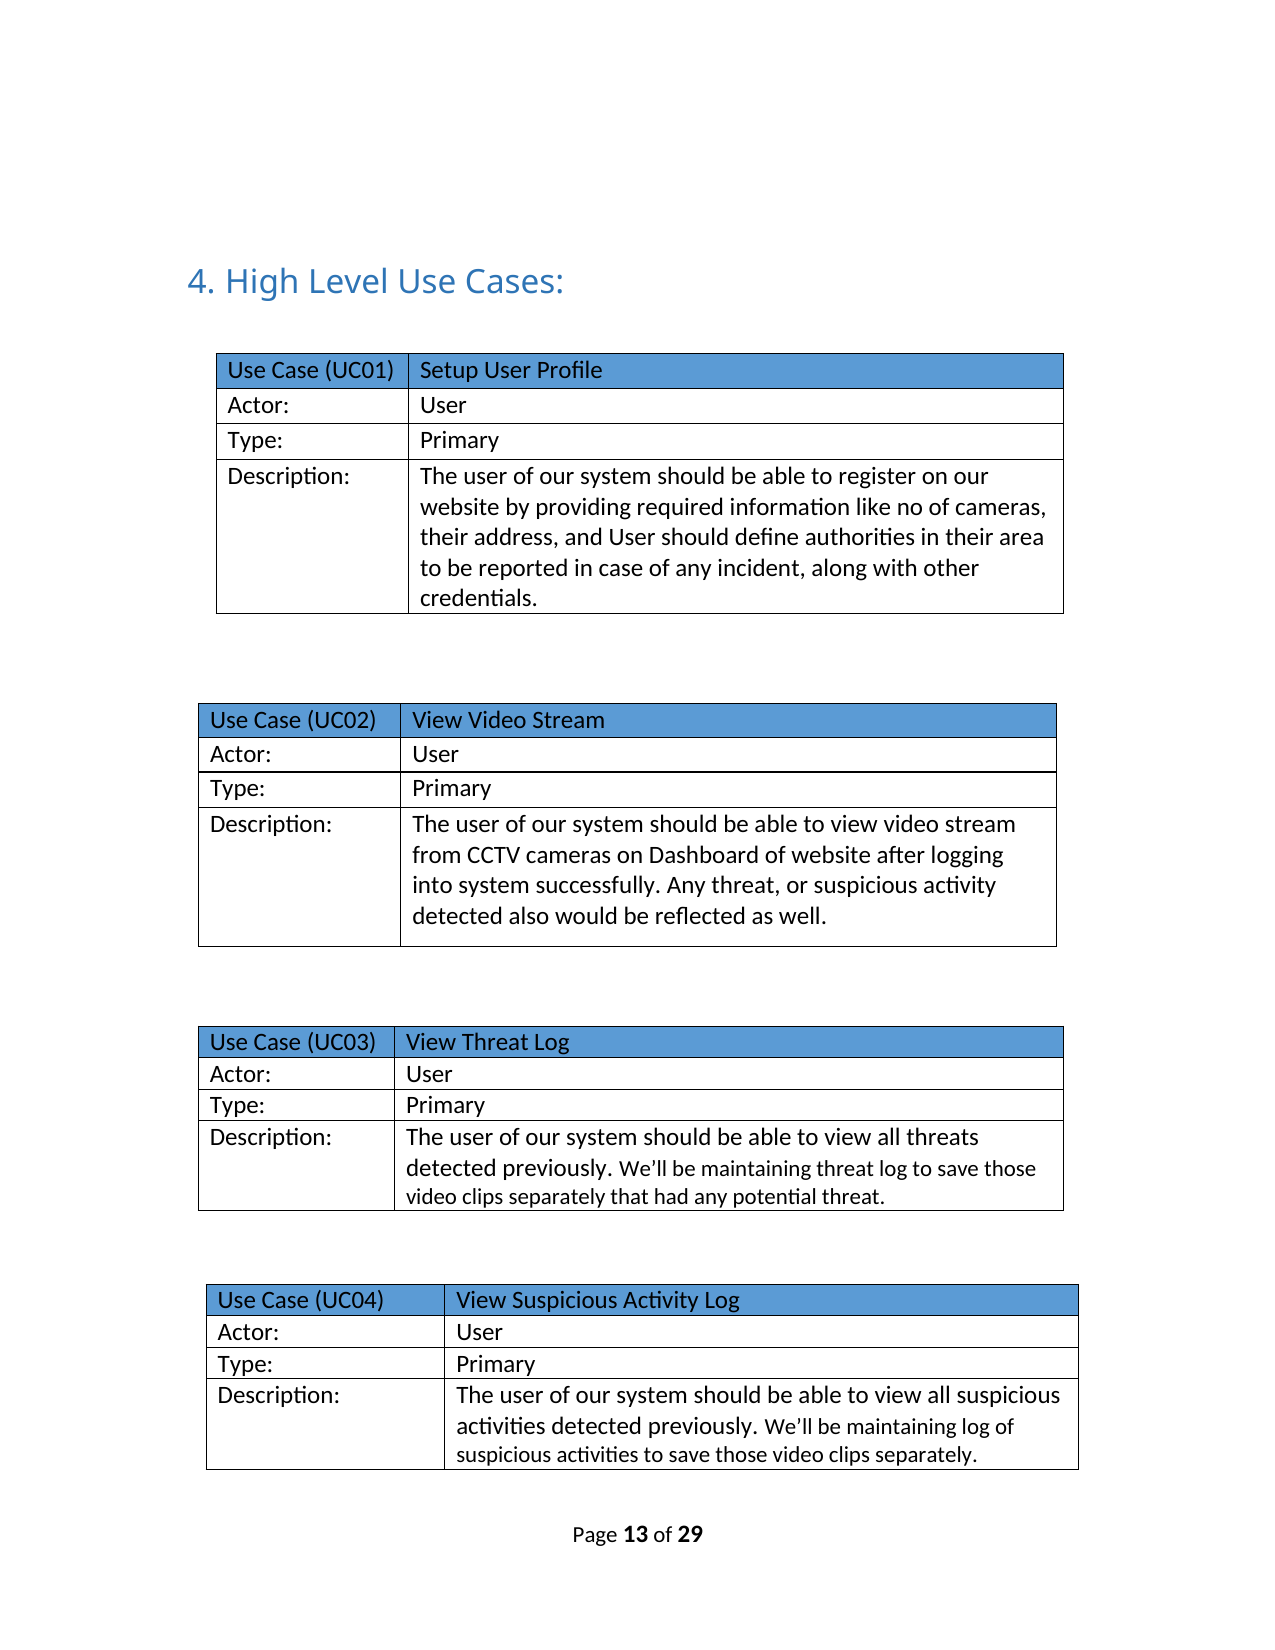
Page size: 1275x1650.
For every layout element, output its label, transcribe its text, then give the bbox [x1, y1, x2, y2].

table_cell Actor: [207, 1316, 444, 1347]
table_cell Description: [217, 460, 408, 613]
table_cell User [401, 738, 1056, 771]
table_header Use Case (UC03) [199, 1027, 394, 1057]
table_cell The user of our system should be able to view video stream from CCTV cameras on Dashboard of website after logging into system successfully. Any threat, or suspicious activity detected also would be reflected as well. [401, 808, 1056, 946]
table_cell Type: [199, 1090, 394, 1120]
table_cell Actor: [199, 738, 400, 771]
table_cell Type: [207, 1348, 444, 1378]
table_header View Video Stream [401, 704, 1056, 737]
table_cell Actor: [217, 389, 408, 423]
table_header Setup User Profile [409, 354, 1063, 388]
table_cell Description: [207, 1379, 444, 1468]
table_cell The user of our system should be able to register on our website by providing required information like no of cameras, their address, and User should define authorities in their area to be reported in case of any incident, along with other credentials. [409, 460, 1063, 613]
table_header View Threat Log [395, 1027, 1063, 1057]
table_cell The user of our system should be able to view all suspicious activities detected previously. We’ll be maintaining log of suspicious activities to save those video clips separately. [445, 1379, 1078, 1468]
table_cell Primary [445, 1348, 1078, 1378]
table_cell Description: [199, 808, 400, 946]
table_cell User [445, 1316, 1078, 1347]
table_cell Actor: [199, 1058, 394, 1089]
table_cell Primary [409, 424, 1063, 459]
table_cell User [395, 1058, 1063, 1089]
table_cell Type: [217, 424, 408, 459]
table_header View Suspicious Activity Log [445, 1285, 1078, 1315]
table_cell Primary [401, 773, 1056, 807]
table_cell The user of our system should be able to view all threats detected previously. We’ll be maintaining threat log to save those video clips separately that had any potential threat. [395, 1121, 1063, 1210]
table_header Use Case (UC02) [199, 704, 400, 737]
table_cell Description: [199, 1121, 394, 1210]
table_cell User [409, 389, 1063, 423]
table_header Use Case (UC04) [207, 1285, 444, 1315]
subtitle High Level Use Cases: [187, 257, 1125, 303]
table_header Use Case (UC01) [217, 354, 408, 388]
table_cell Primary [395, 1090, 1063, 1120]
table_cell Type: [199, 773, 400, 807]
